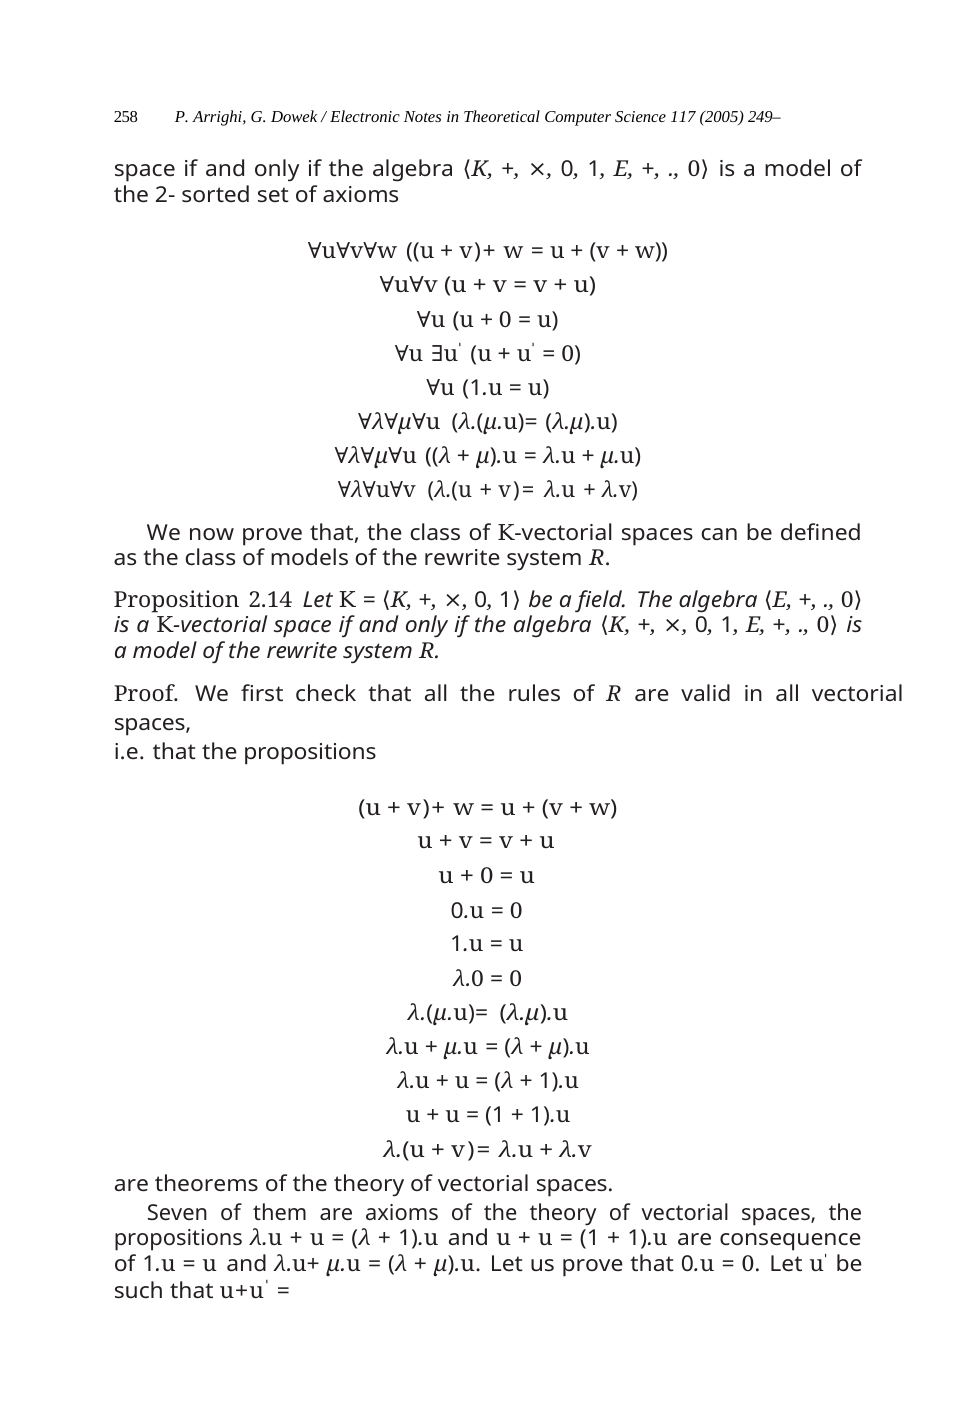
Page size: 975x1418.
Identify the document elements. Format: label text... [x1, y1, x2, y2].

text Seven of them are axioms of the theory of vectorial spaces, the propositions λ.u + u = (λ + 1).u and u + u = (1 + 1).u are consequence of 1.u = u and λ.u+ µ.u = (λ + µ).u. Let us prove that 0.u = 0. Let u' be such that u+u' = [113, 1199, 862, 1304]
text We now prove that, the class of K-vectorial spaces can be defined as the class of models of the rewrite system R. [113, 519, 862, 572]
text ∀u (1.u = u) [102, 372, 874, 402]
text ∀u ∃u' (u + u' = 0) [102, 338, 874, 368]
text λ.(µ.u)= (λ.µ).u [102, 997, 874, 1027]
text i.e. that the propositions [113, 736, 904, 765]
text space if and only if the algebra ⟨K, +, ×, 0, 1, E, +, ., 0⟩ is a model of the 2- sorted set of axioms [113, 156, 862, 208]
text Proof. We first check that all the rules of R are valid in all vectorial spaces, [113, 678, 904, 736]
text are theorems of the theory of vectorial spaces. [113, 1167, 904, 1197]
text ∀u∀v (u + v = v + u) [102, 269, 874, 299]
text (u + v)+ w = u + (v + w) [102, 791, 873, 821]
text 1.u = u [450, 928, 904, 958]
text u + v = v + u u + 0 = u [417, 826, 566, 889]
text λ.u + u = (λ + 1).u u + u = (1 + 1).u [389, 1065, 587, 1129]
text λ.0 = 0 [102, 962, 874, 992]
text ∀u (u + 0 = u) [102, 304, 873, 333]
text λ.(u + v)= λ.u + λ.v [102, 1133, 873, 1163]
text ∀λ∀µ∀u (λ.(µ.u)= (λ.µ).u) [102, 406, 873, 436]
text 0.u = 0 [450, 894, 904, 924]
text λ.u + µ.u = (λ + µ).u [102, 1031, 874, 1061]
text ∀λ∀u∀v (λ.(u + v)= λ.u + λ.v) [102, 474, 874, 504]
text ∀λ∀µ∀u ((λ + µ).u = λ.u + µ.u) [102, 440, 873, 470]
text Proposition 2.14 Let K = ⟨K, +, ×, 0, 1⟩ be a ﬁeld. The algebra ⟨E, +, ., 0⟩ is a K-vectorial space if and only if the algebra ⟨K, +, ×, 0, 1, E, +, ., 0⟩ is a model of the rewrite system R. [113, 586, 862, 665]
text ∀u∀v∀w ((u + v)+ w = u + (v + w)) [102, 235, 874, 265]
